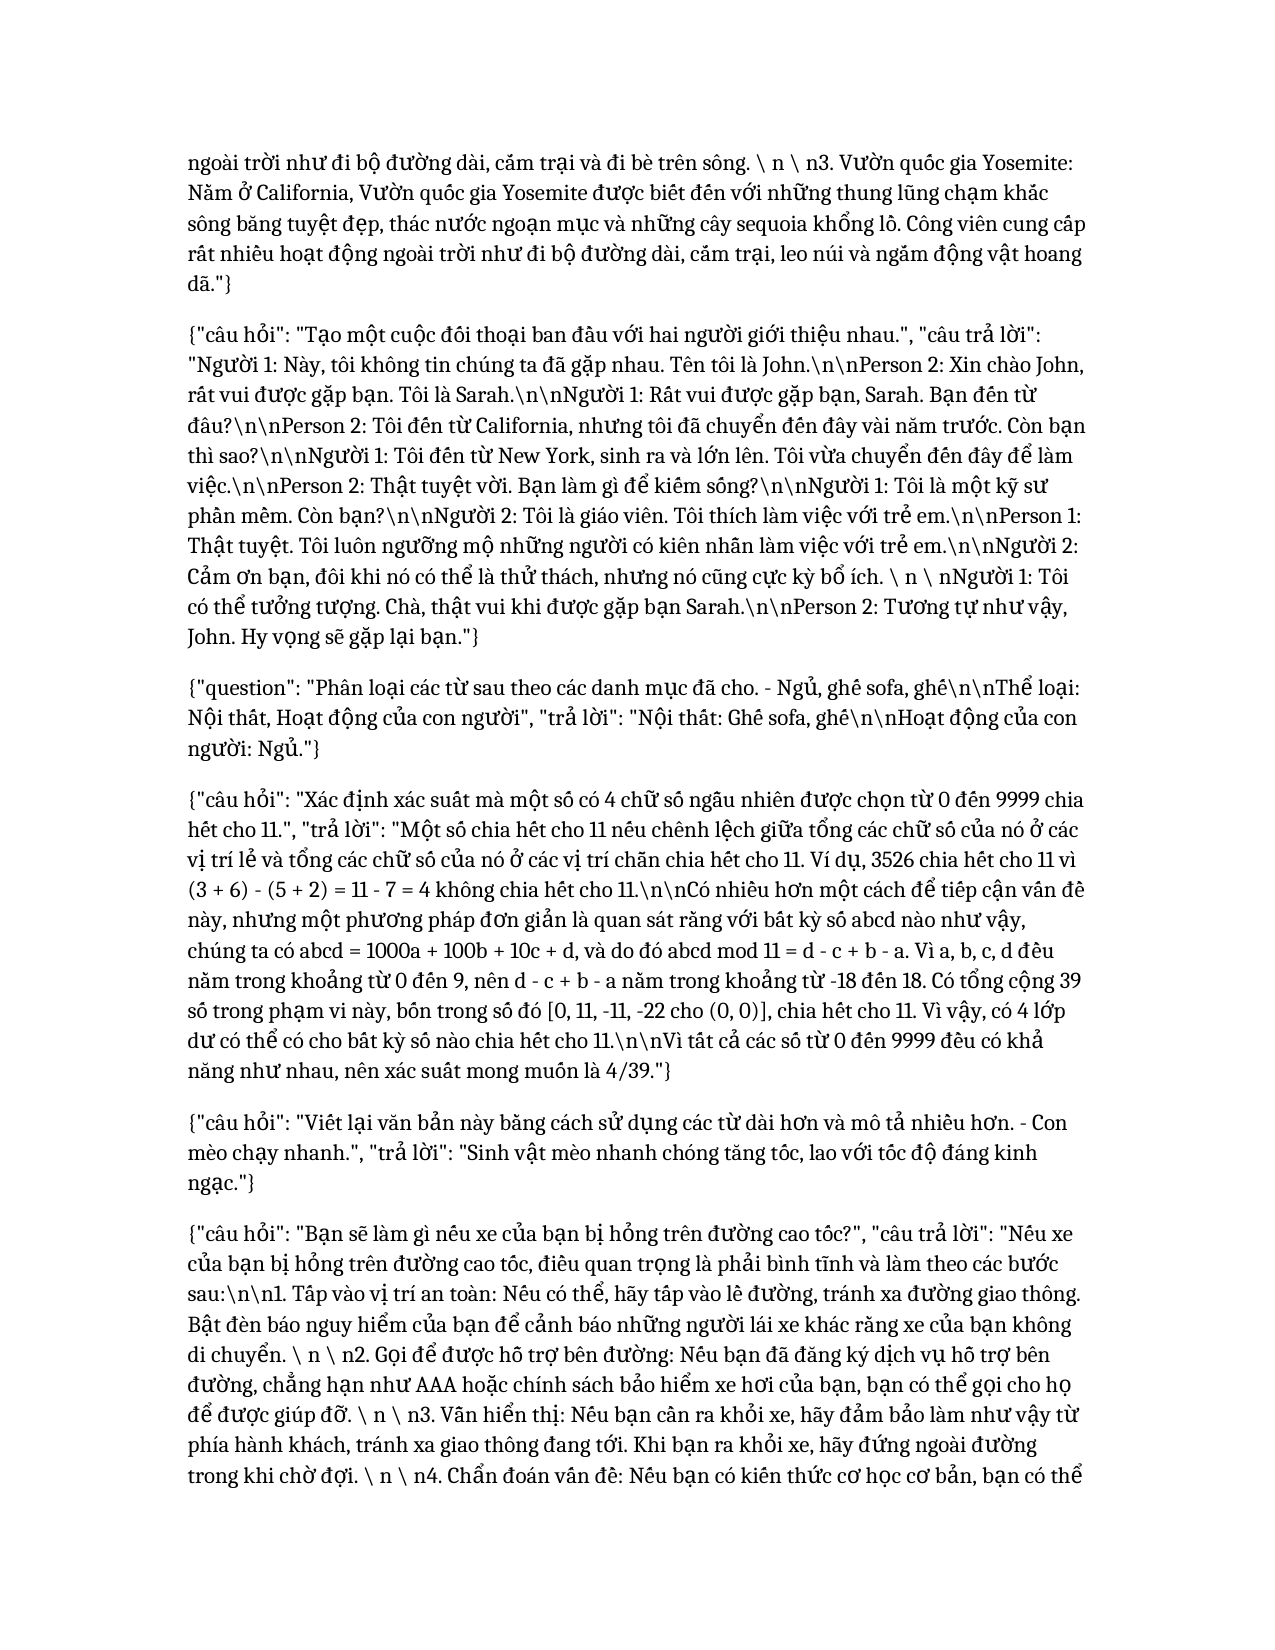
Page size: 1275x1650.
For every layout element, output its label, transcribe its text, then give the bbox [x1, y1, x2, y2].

text {"câu hỏi": "Xác định xác suất mà một số có 4 chữ số ngẫu nhiên được chọn từ 0 đến 9999 chia hết cho 11.", "trả lời": "Một số chia hết cho 11 nếu chênh lệch giữa tổng các chữ số của nó ở các vị trí lẻ và tổng các chữ số của nó ở các vị trí chẵn chia hết cho 11. Ví dụ, 3526 chia hết cho 11 vì (3 + 6) - (5 + 2) = 11 - 7 = 4 không chia hết cho 11.\n\nCó nhiều hơn một cách để tiếp cận vấn đề này, nhưng một phương pháp đơn giản là quan sát rằng với bất kỳ số abcd nào như vậy, chúng ta có abcd = 1000a + 100b + 10c + d, và do đó abcd mod 11 = d - c + b - a. Vì a, b, c, d đều nằm trong khoảng từ 0 đến 9, nên d - c + b - a nằm trong khoảng từ -18 đến 18. Có tổng cộng 39 số trong phạm vi này, bốn trong số đó [0, 11, -11, -22 cho (0, 0)], chia hết cho 11. Vì vậy, có 4 lớp dư có thể có cho bất kỳ số nào chia hết cho 11.\n\nVì tất cả các số từ 0 đến 9999 đều có khả năng như nhau, nên xác suất mong muốn là 4/39."} [187, 786, 1087, 1085]
text {"câu hỏi": "Viết lại văn bản này bằng cách sử dụng các từ dài hơn và mô tả nhiều hơn. - Con mèo chạy nhanh.", "trả lời": "Sinh vật mèo nhanh chóng tăng tốc, lao với tốc độ đáng kinh ngạc."} [187, 1109, 1087, 1196]
text {"question": "Phân loại các từ sau theo các danh mục đã cho. - Ngủ, ghế sofa, ghế\n\nThể loại: Nội thất, Hoạt động của con người", "trả lời": "Nội thất: Ghế sofa, ghế\n\nHoạt động của con người: Ngủ."} [187, 675, 1087, 762]
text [187, 150, 1087, 297]
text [187, 1221, 1087, 1489]
text {"câu hỏi": "Tạo một cuộc đối thoại ban đầu với hai người giới thiệu nhau.", "câu trả lời": "Người 1: Này, tôi không tin chúng ta đã gặp nhau. Tên tôi là John.\n\nPerson 2: Xin chào John, rất vui được gặp bạn. Tôi là Sarah.\n\nNgười 1: Rất vui được gặp bạn, Sarah. Bạn đến từ đâu?\n\nPerson 2: Tôi đến từ California, nhưng tôi đã chuyển đến đây vài năm trước. Còn bạn thì sao?\n\nNgười 1: Tôi đến từ New York, sinh ra và lớn lên. Tôi vừa chuyển đến đây để làm việc.\n\nPerson 2: Thật tuyệt vời. Bạn làm gì để kiếm sống?\n\nNgười 1: Tôi là một kỹ sư phần mềm. Còn bạn?\n\nNgười 2: Tôi là giáo viên. Tôi thích làm việc với trẻ em.\n\nPerson 1: Thật tuyệt. Tôi luôn ngưỡng mộ những người có kiên nhẫn làm việc với trẻ em.\n\nNgười 2: Cảm ơn bạn, đôi khi nó có thể là thử thách, nhưng nó cũng cực kỳ bổ ích. \ n \ nNgười 1: Tôi có thể tưởng tượng. Chà, thật vui khi được gặp bạn Sarah.\n\nPerson 2: Tương tự như vậy, John. Hy vọng sẽ gặp lại bạn."} [187, 322, 1087, 650]
